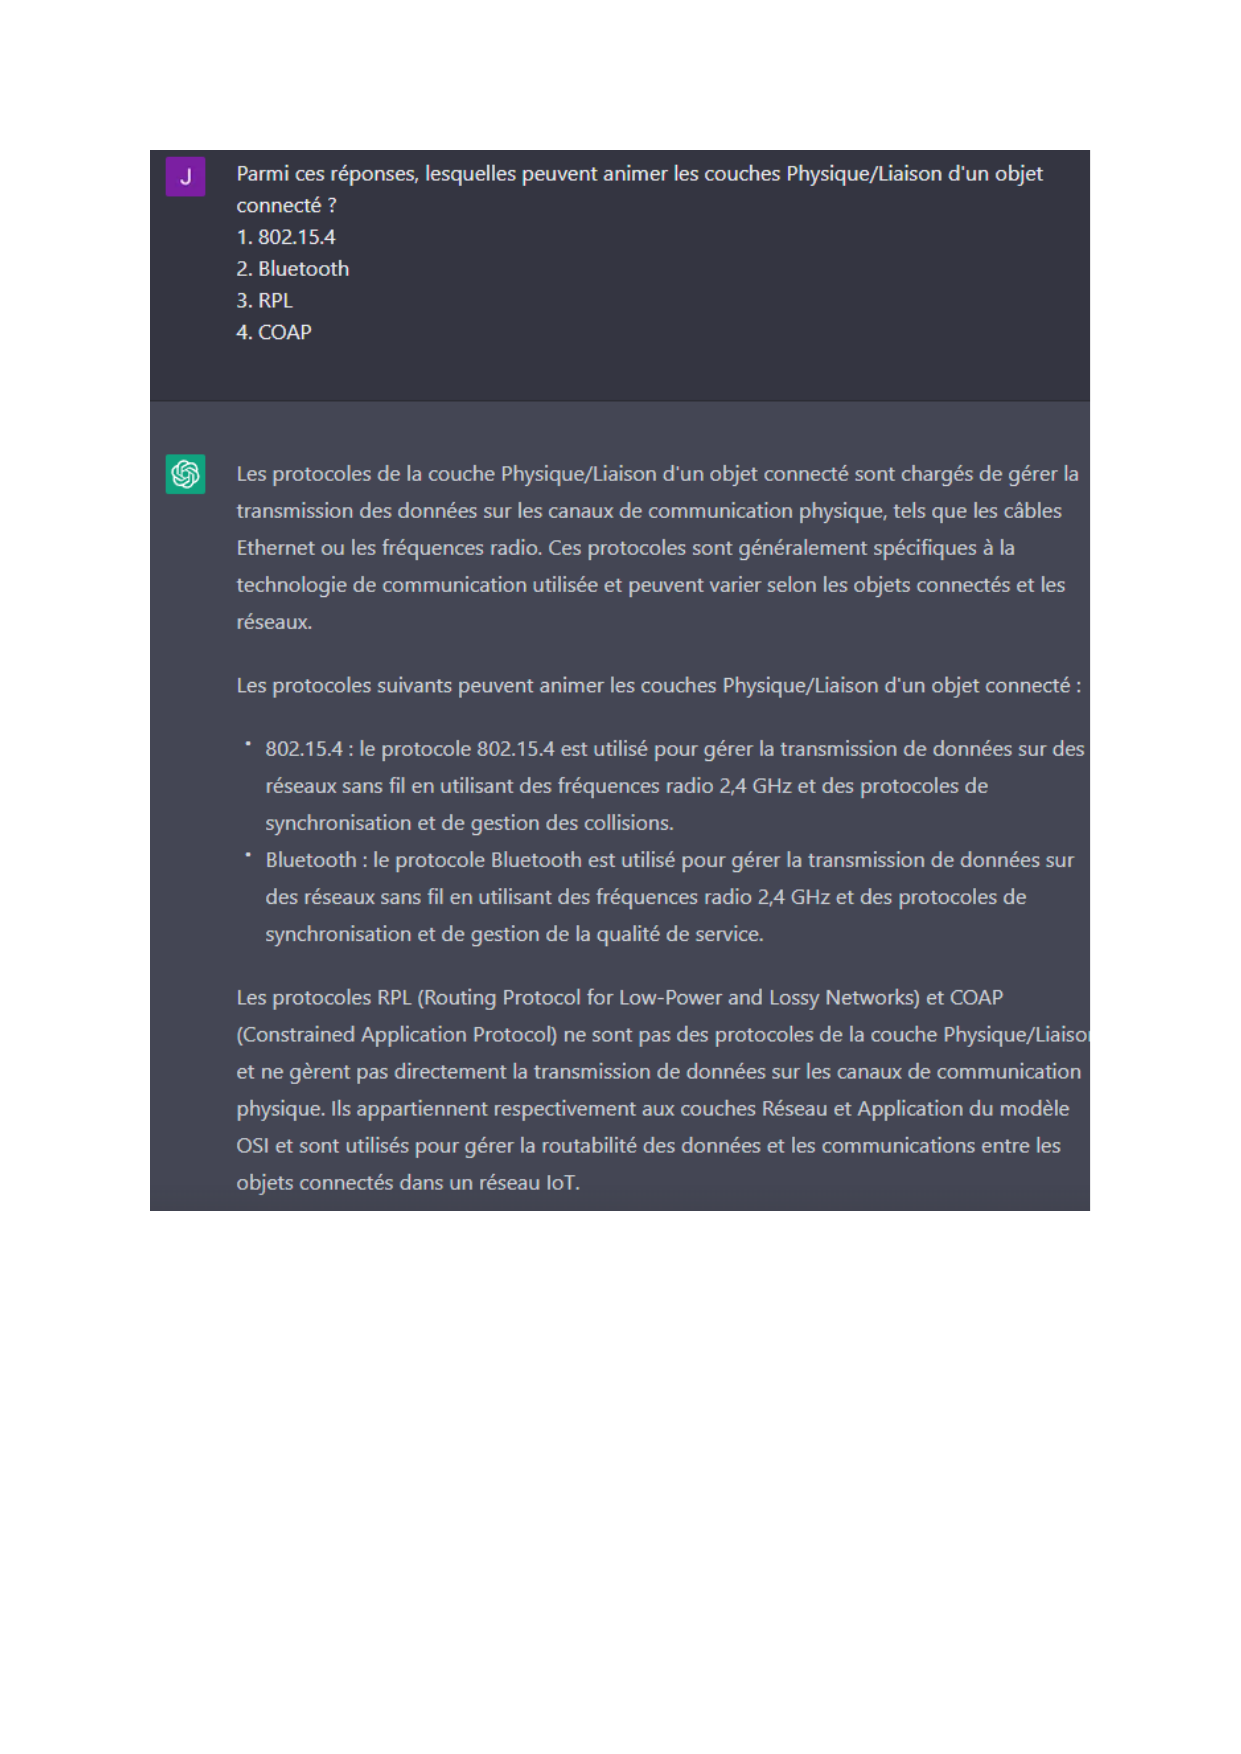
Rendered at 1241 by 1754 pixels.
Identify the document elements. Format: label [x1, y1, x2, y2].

picture [150, 150, 1091, 1211]
